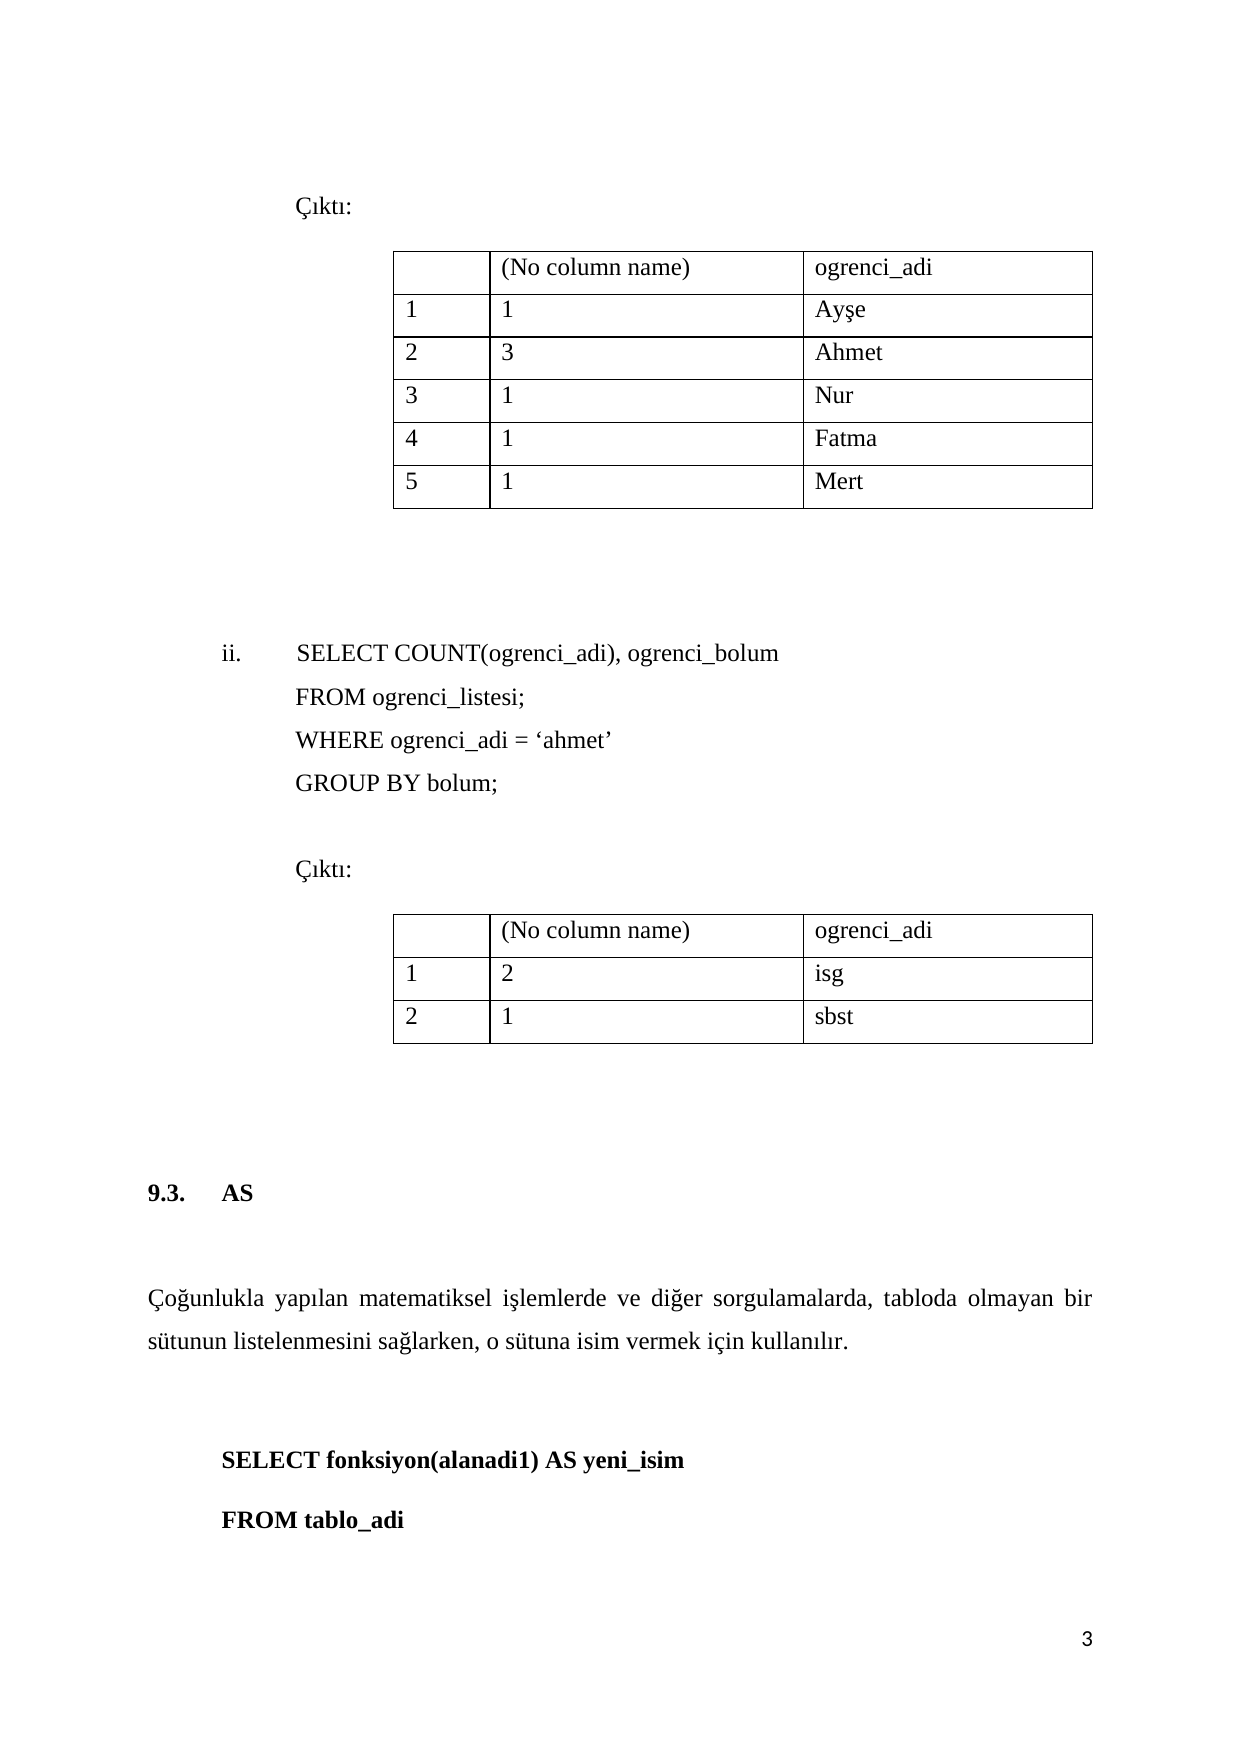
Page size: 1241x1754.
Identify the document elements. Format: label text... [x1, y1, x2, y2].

table_header (No column name) [491, 252, 803, 293]
table_cell 4 [394, 423, 489, 465]
list GROUP BY bolum; [223, 768, 1093, 797]
table_header [394, 915, 489, 957]
table_header (No column name) [491, 915, 803, 957]
table_cell 2 [394, 1001, 489, 1043]
table_cell 3 [491, 338, 803, 379]
list WHERE ogrenci_adi = ‘ahmet’ [259, 725, 1093, 753]
table_cell 5 [394, 466, 489, 508]
table_cell Ayşe [804, 295, 1092, 336]
text Çoğunlukla yapılan matematiksel işlemlerde ve diğer sorgulamalarda, tabloda olmayan bir sütunun listelenmesini sağlarken, o sütuna isim vermek için kullanılır. [148, 1283, 1093, 1355]
table_header ogrenci_adi [804, 915, 1092, 957]
table_cell 1 [394, 958, 489, 1000]
list FROM ogrenci_listesi; [259, 682, 1093, 710]
table_cell 1 [394, 295, 489, 336]
table_cell 2 [491, 958, 803, 1000]
table_cell 1 [491, 466, 803, 508]
text FROM tablo_adi [221, 1505, 1093, 1534]
list SELECT COUNT(ogrenci_adi), ogrenci_bolum [221, 638, 1093, 667]
table_cell 3 [394, 380, 489, 422]
table_cell Nur [804, 380, 1092, 422]
table_cell Mert [804, 466, 1092, 508]
table_cell Ahmet [804, 338, 1092, 379]
table_cell Fatma [804, 423, 1092, 465]
table_cell 1 [491, 380, 803, 422]
table_header [394, 252, 489, 293]
table_cell 1 [491, 295, 803, 336]
table_cell isg [804, 958, 1092, 1000]
table_cell sbst [804, 1001, 1092, 1043]
table_header ogrenci_adi [804, 252, 1092, 293]
list AS [148, 1178, 1093, 1206]
table_cell 1 [491, 1001, 803, 1043]
text SELECT fonksiyon(alanadi1) AS yeni_isim [221, 1446, 1093, 1474]
list Çıktı: [259, 191, 1093, 219]
table_cell 1 [491, 423, 803, 465]
list Çıktı: [259, 854, 1093, 883]
table_cell 2 [394, 338, 489, 379]
